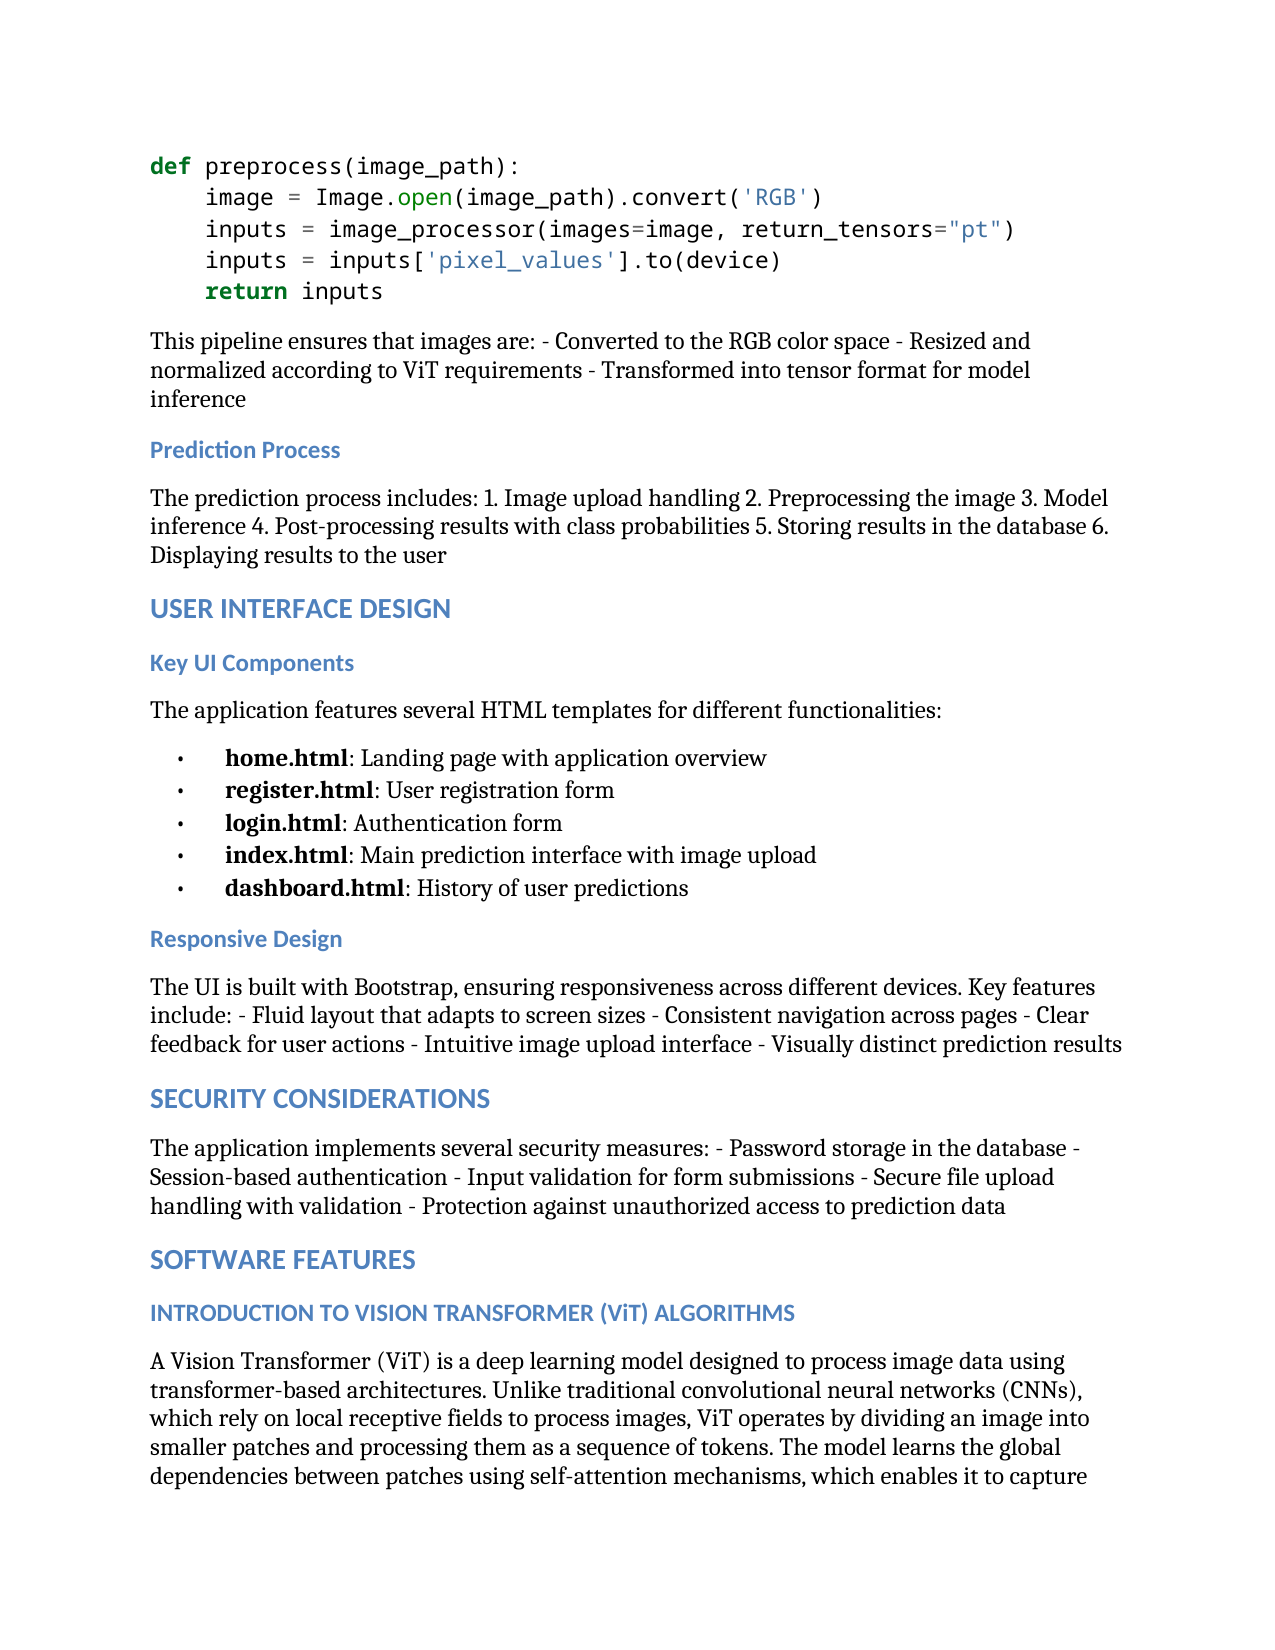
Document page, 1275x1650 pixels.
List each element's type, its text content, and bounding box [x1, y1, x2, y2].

list home.html: Landing page with application overview [175, 744, 1125, 772]
text The UI is built with Bootstrap, ensuring responsiveness across different devices. Key features include: - Fluid layout that adapts to screen sizes - Consistent navigation across pages - Clear feedback for user actions - Intuitive image upload interface - Visually distinct prediction results [150, 973, 1125, 1059]
text The application features several HTML templates for different functionalities: [150, 696, 1125, 725]
subtitle SOFTWARE FEATURES [150, 1241, 1125, 1277]
subtitle SECURITY CONSIDERATIONS [150, 1080, 1125, 1115]
subtitle Prediction Process [150, 434, 1125, 465]
subtitle USER INTERFACE DESIGN [150, 591, 1125, 626]
text def preprocess(image_path): image = Image.open(image_path).convert('RGB') inputs = image_processor(images=image, return_tensors="pt") inputs = inputs['pixel_values'].to(device) return inputs [150, 150, 1125, 306]
subtitle Responsive Design [150, 923, 1125, 954]
list index.html: Main prediction interface with image upload [175, 841, 1125, 870]
list login.html: Authentication form [175, 809, 1125, 837]
list register.html: User registration form [175, 776, 1125, 805]
subtitle Key UI Components [150, 647, 1125, 677]
text The prediction process includes: 1. Image upload handling 2. Preprocessing the image 3. Model inference 4. Post-processing results with class probabilities 5. Storing results in the database 6. Displaying results to the user [150, 483, 1125, 570]
text The application implements several security measures: - Password storage in the database - Session-based authentication - Input validation for form submissions - Secure file upload handling with validation - Protection against unauthorized access to prediction data [150, 1134, 1125, 1220]
text This pipeline ensures that images are: - Converted to the RGB color space - Resized and normalized according to ViT requirements - Transformed into tensor format for model inference [150, 327, 1125, 413]
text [150, 1347, 1125, 1491]
subtitle INTRODUCTION TO VISION TRANSFORMER (ViT) ALGORITHMS [150, 1298, 1125, 1328]
list dashboard.html: History of user predictions [175, 874, 1125, 902]
